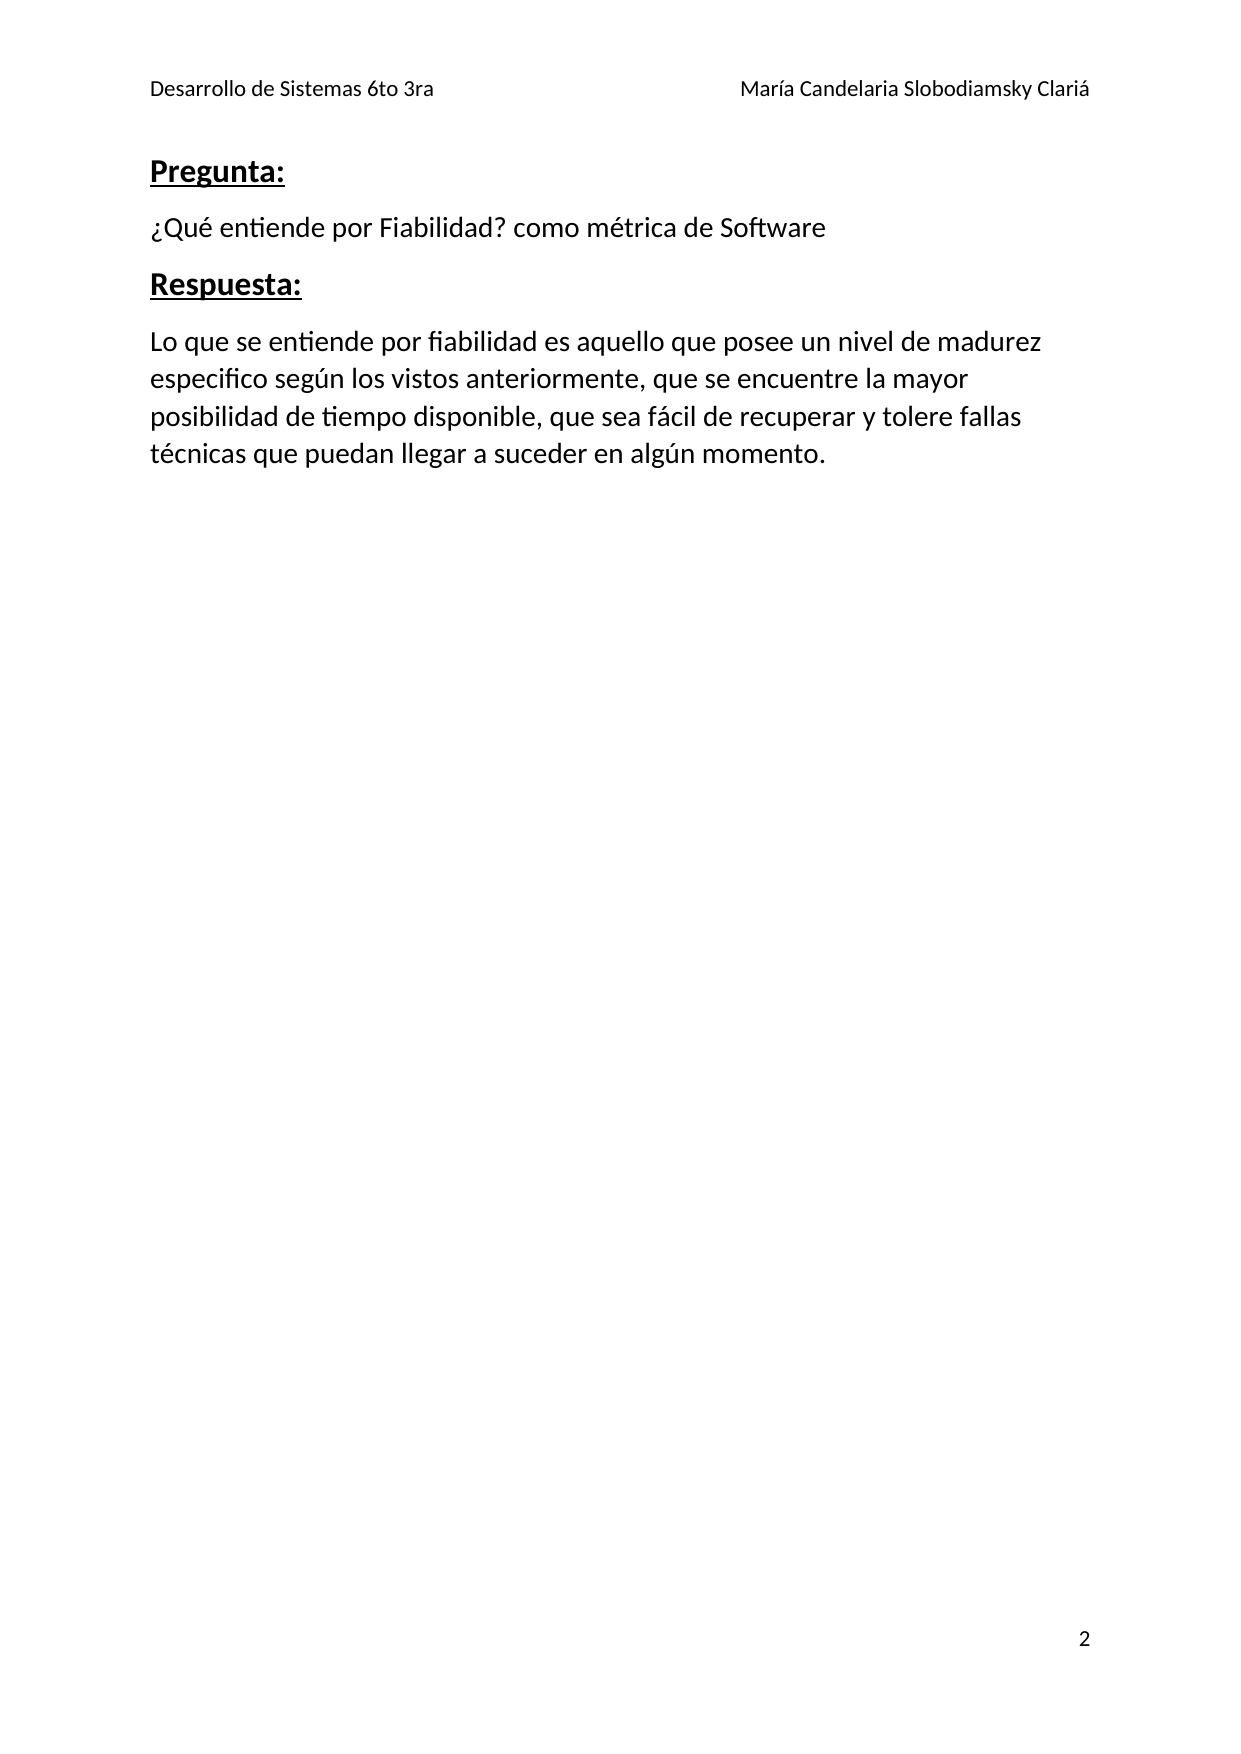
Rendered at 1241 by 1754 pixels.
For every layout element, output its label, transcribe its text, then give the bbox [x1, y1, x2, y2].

text Respuesta: [150, 263, 1090, 304]
text ¿Qué entiende por Fiabilidad? como métrica de Software [150, 209, 1090, 245]
text Pregunta: [150, 150, 1090, 191]
text Lo que se entiende por fiabilidad es aquello que posee un nivel de madurez especifico según los vistos anteriormente, que se encuentre la mayor posibilidad de tiempo disponible, que sea fácil de recuperar y tolere fallas técnicas que puedan llegar a suceder en algún momento. [150, 323, 1090, 471]
